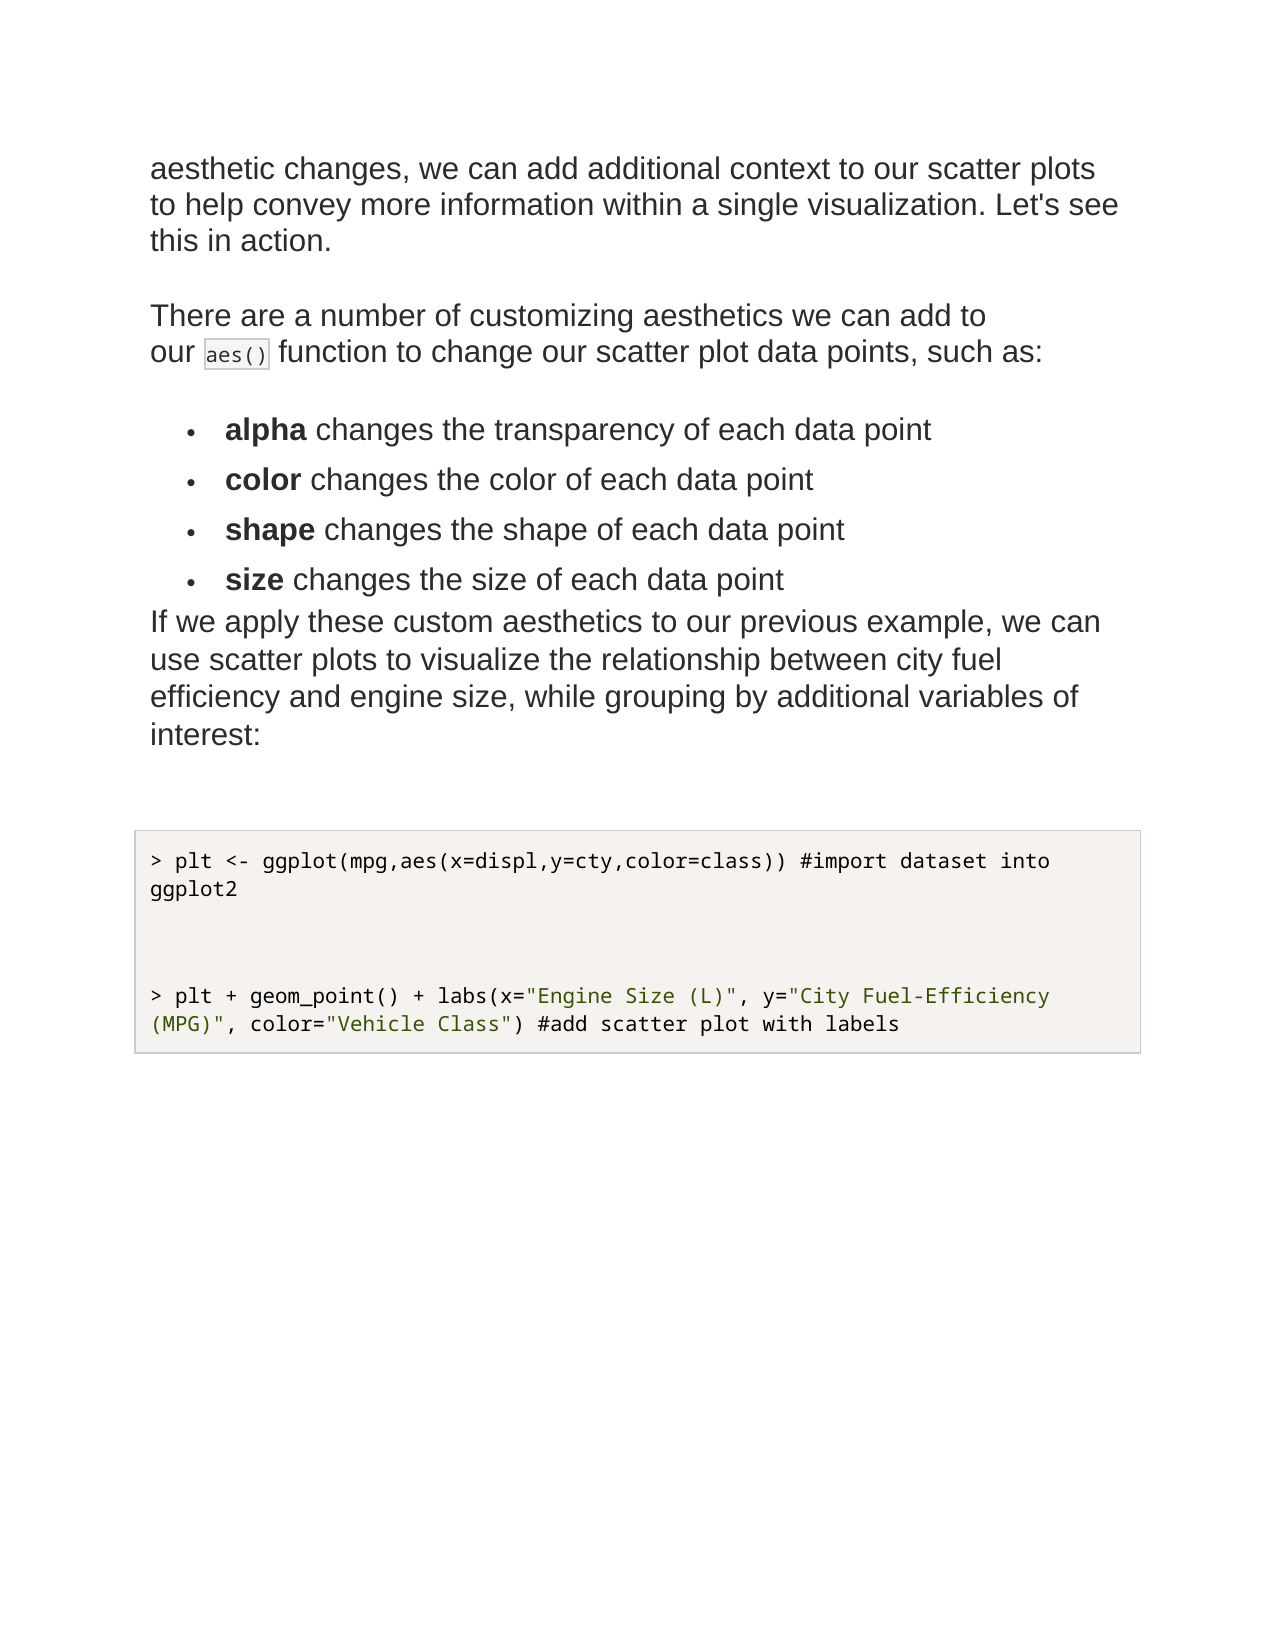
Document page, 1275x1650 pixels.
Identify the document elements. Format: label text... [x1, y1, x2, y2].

list color changes the color of each data point [187, 459, 1125, 496]
text > plt <- ggplot(mpg,aes(x=displ,y=cty,color=class)) #import dataset into ggplot2 [136, 831, 1140, 903]
list size changes the size of each data point [187, 559, 1125, 596]
text There are a number of customizing aesthetics we can add to our aes() function to change our scatter plot data points, such as: [150, 297, 1125, 370]
text If we apply these custom aesthetics to our previous example, we can use scatter plots to visualize the relationship between city fuel efficiency and engine size, while grouping by additional variables of interest: [150, 602, 1125, 752]
text > plt + geom_point() + labs(x="Engine Size (L)", y="City Fuel-Efficiency (MPG)", color="Vehicle Class") #add scatter plot with labels [136, 965, 1140, 1052]
list shape changes the shape of each data point [187, 509, 1125, 546]
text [150, 150, 1125, 258]
list alpha changes the transparency of each data point [187, 409, 1125, 446]
